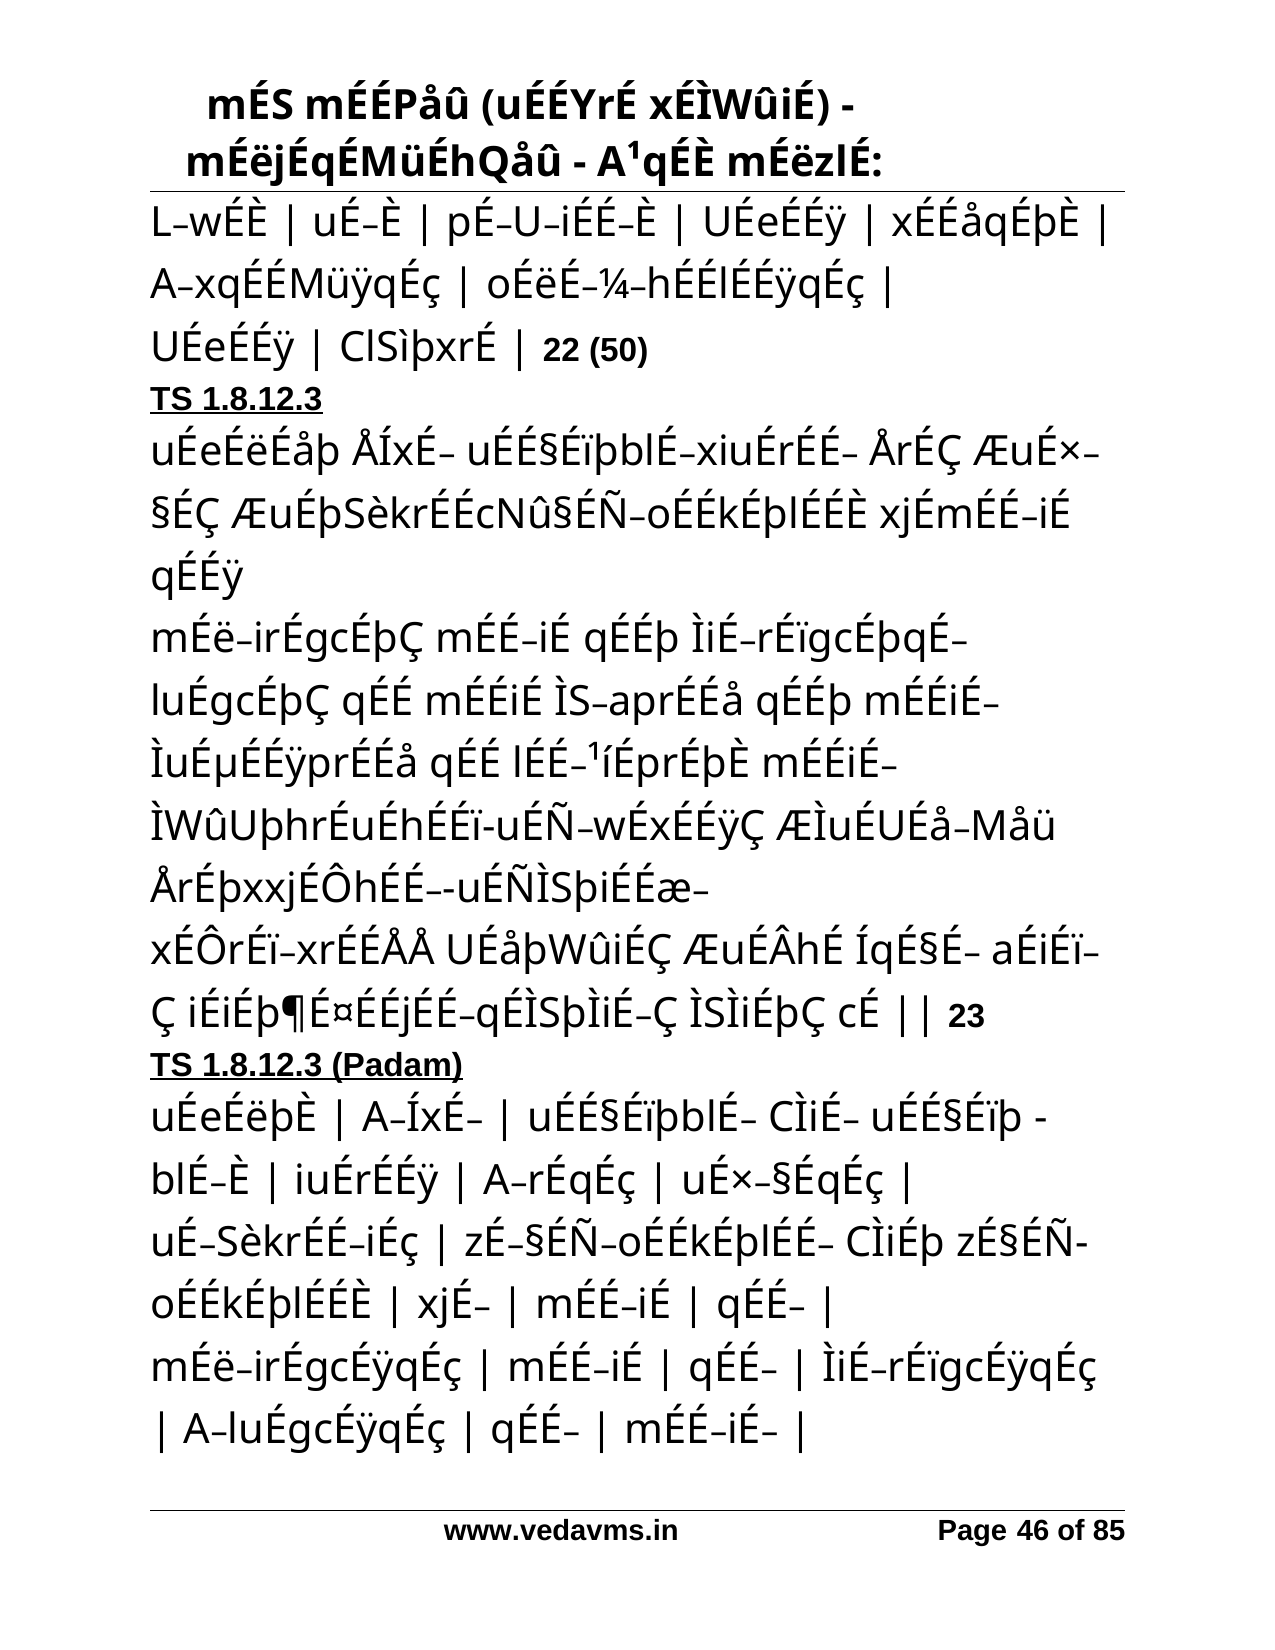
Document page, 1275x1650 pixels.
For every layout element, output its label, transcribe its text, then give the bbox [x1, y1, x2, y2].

text xÉÔrÉï–xrÉÉÅÅ UÉåþWûiÉÇ ÆuÉÂhÉ ÍqÉ§É– aÉiÉï–Ç iÉiÉþ¶É¤ÉÉjÉÉ–qÉÌSþÌiÉ–Ç ÌSÌiÉþÇ cÉ || 23 [150, 920, 1125, 1039]
text uÉ–SèkrÉÉ–iÉç | zÉ–§ÉÑ–oÉÉkÉþlÉÉ– CÌiÉþ zÉ§ÉÑ-oÉÉkÉþlÉÉÈ | xjÉ– | mÉÉ–iÉ | qÉÉ– | [150, 1212, 1125, 1331]
text mÉë–irÉgcÉÿqÉç | mÉÉ–iÉ | qÉÉ– | ÌiÉ–rÉïgcÉÿqÉç | A–luÉgcÉÿqÉç | qÉÉ– | mÉÉ–iÉ– | [150, 1337, 1125, 1456]
text TS 1.8.12.3 (Padam) [150, 1045, 1125, 1083]
text UÉeÉÉÿ | ClSìþxrÉ | 22 (50) [150, 316, 1125, 373]
text TS 1.8.12.3 [150, 379, 1125, 417]
text mÉë–irÉgcÉþÇ mÉÉ–iÉ qÉÉþ ÌiÉ–rÉïgcÉþqÉ–luÉgcÉþÇ qÉÉ mÉÉiÉ ÌS–aprÉÉå qÉÉþ mÉÉiÉ– ÌuÉµÉÉÿprÉÉå qÉÉ lÉÉ–¹íÉprÉþÈ mÉÉiÉ– ÌWûUþhrÉuÉhÉÉï-uÉÑ–wÉxÉÉÿÇ ÆÌuÉUÉå–Måü ÅrÉþxxjÉÔhÉÉ–-uÉÑÌSþiÉÉæ– [150, 608, 1125, 914]
text uÉeÉëþÈ | A–ÍxÉ– | uÉÉ§ÉïþblÉ– CÌiÉ– uÉÉ§Éïþ - blÉ–È | iuÉrÉÉÿ | A–rÉqÉç | uÉ×–§ÉqÉç | [150, 1087, 1125, 1206]
text uÉeÉëÉåþ ÅÍxÉ– uÉÉ§ÉïþblÉ–xiuÉrÉÉ– ÅrÉÇ ÆuÉ×–§ÉÇ ÆuÉþSèkrÉÉcNû§ÉÑ–oÉÉkÉþlÉÉÈ xjÉmÉÉ–iÉ qÉÉÿ [150, 421, 1125, 603]
